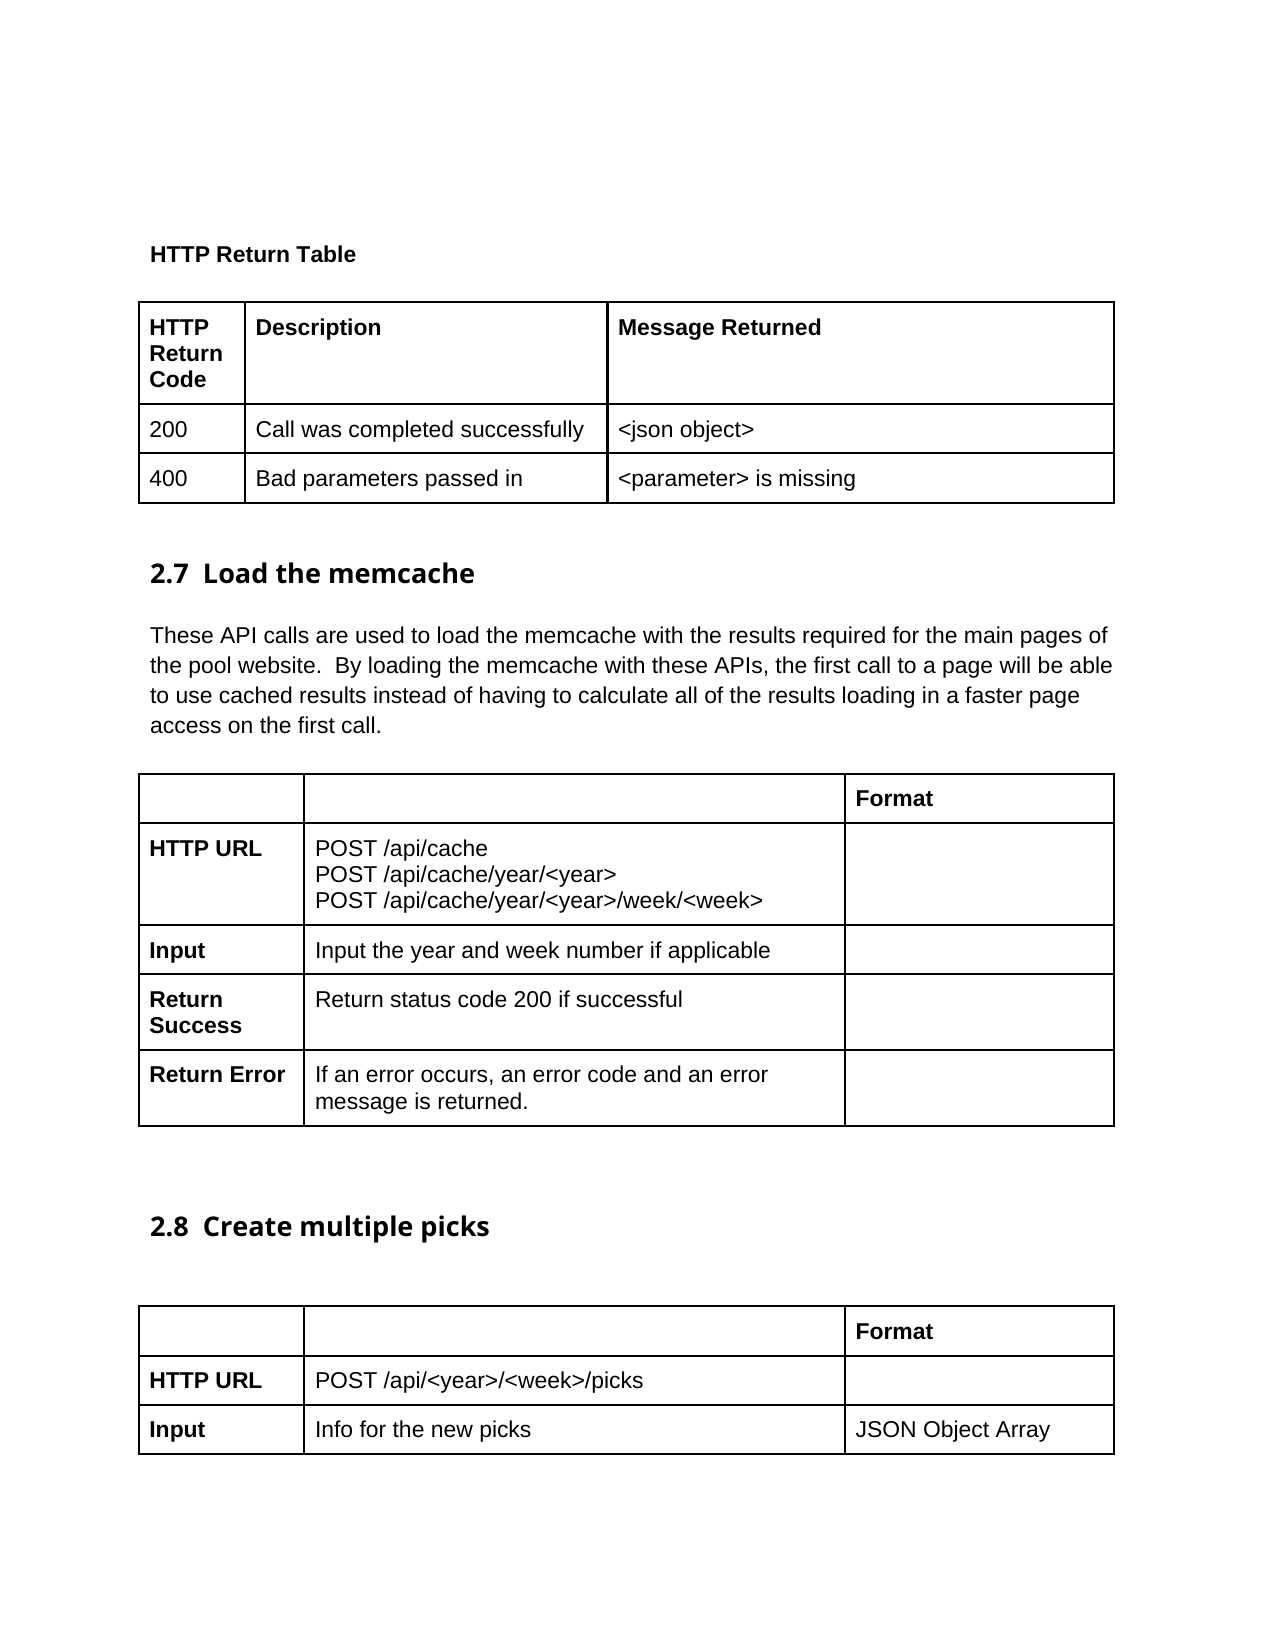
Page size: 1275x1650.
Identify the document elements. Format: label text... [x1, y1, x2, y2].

table_cell 200 [140, 405, 244, 452]
table_cell JSON Object Array [846, 1406, 1113, 1453]
table_cell [846, 975, 1113, 1049]
table_cell Info for the new picks [305, 1406, 844, 1453]
table_cell Bad parameters passed in [246, 454, 606, 502]
table_header [140, 775, 303, 822]
table_cell Input the year and week number if applicable [305, 926, 844, 973]
table_header HTTP Return Code [140, 303, 244, 403]
table_header [140, 1307, 303, 1354]
table_cell HTTP URL [140, 1357, 303, 1404]
table_cell Input [140, 1406, 303, 1453]
table_cell [846, 1051, 1113, 1124]
subtitle 2.8 Create multiple picks [150, 1208, 1125, 1245]
table_header [305, 775, 844, 822]
table_cell Return status code 200 if successful [305, 975, 844, 1049]
table_cell [846, 926, 1113, 973]
subtitle 2.7 Load the memcache [150, 555, 1125, 592]
table_cell 400 [140, 454, 244, 502]
table_header Description [246, 303, 606, 403]
table_header Message Returned [609, 303, 1113, 403]
table_cell <json object> [609, 405, 1113, 452]
table_cell Call was completed successfully [246, 405, 606, 452]
table_cell HTTP URL [140, 824, 303, 924]
text These API calls are used to load the memcache with the results required for the main pages of the pool website. By loading the memcache with these APIs, the first call to a page will be able to use cached results instead of having to calculate all of the results loading in a faster page access on the first call. [150, 622, 1125, 739]
table_cell Return Success [140, 975, 303, 1049]
table_header [305, 1307, 844, 1354]
text HTTP Return Table [150, 241, 1125, 267]
table_cell If an error occurs, an error code and an error message is returned. [305, 1051, 844, 1124]
table_cell POST /api/cache POST /api/cache/year/<year> POST /api/cache/year/<year>/week/<week> [305, 824, 844, 924]
table_cell <parameter> is missing [609, 454, 1113, 502]
table_cell Input [140, 926, 303, 973]
table_cell [846, 824, 1113, 924]
table_header Format [846, 1307, 1113, 1354]
table_cell POST /api/<year>/<week>/picks [305, 1357, 844, 1404]
table_cell Return Error [140, 1051, 303, 1124]
table_cell [846, 1357, 1113, 1404]
table_header Format [846, 775, 1113, 822]
